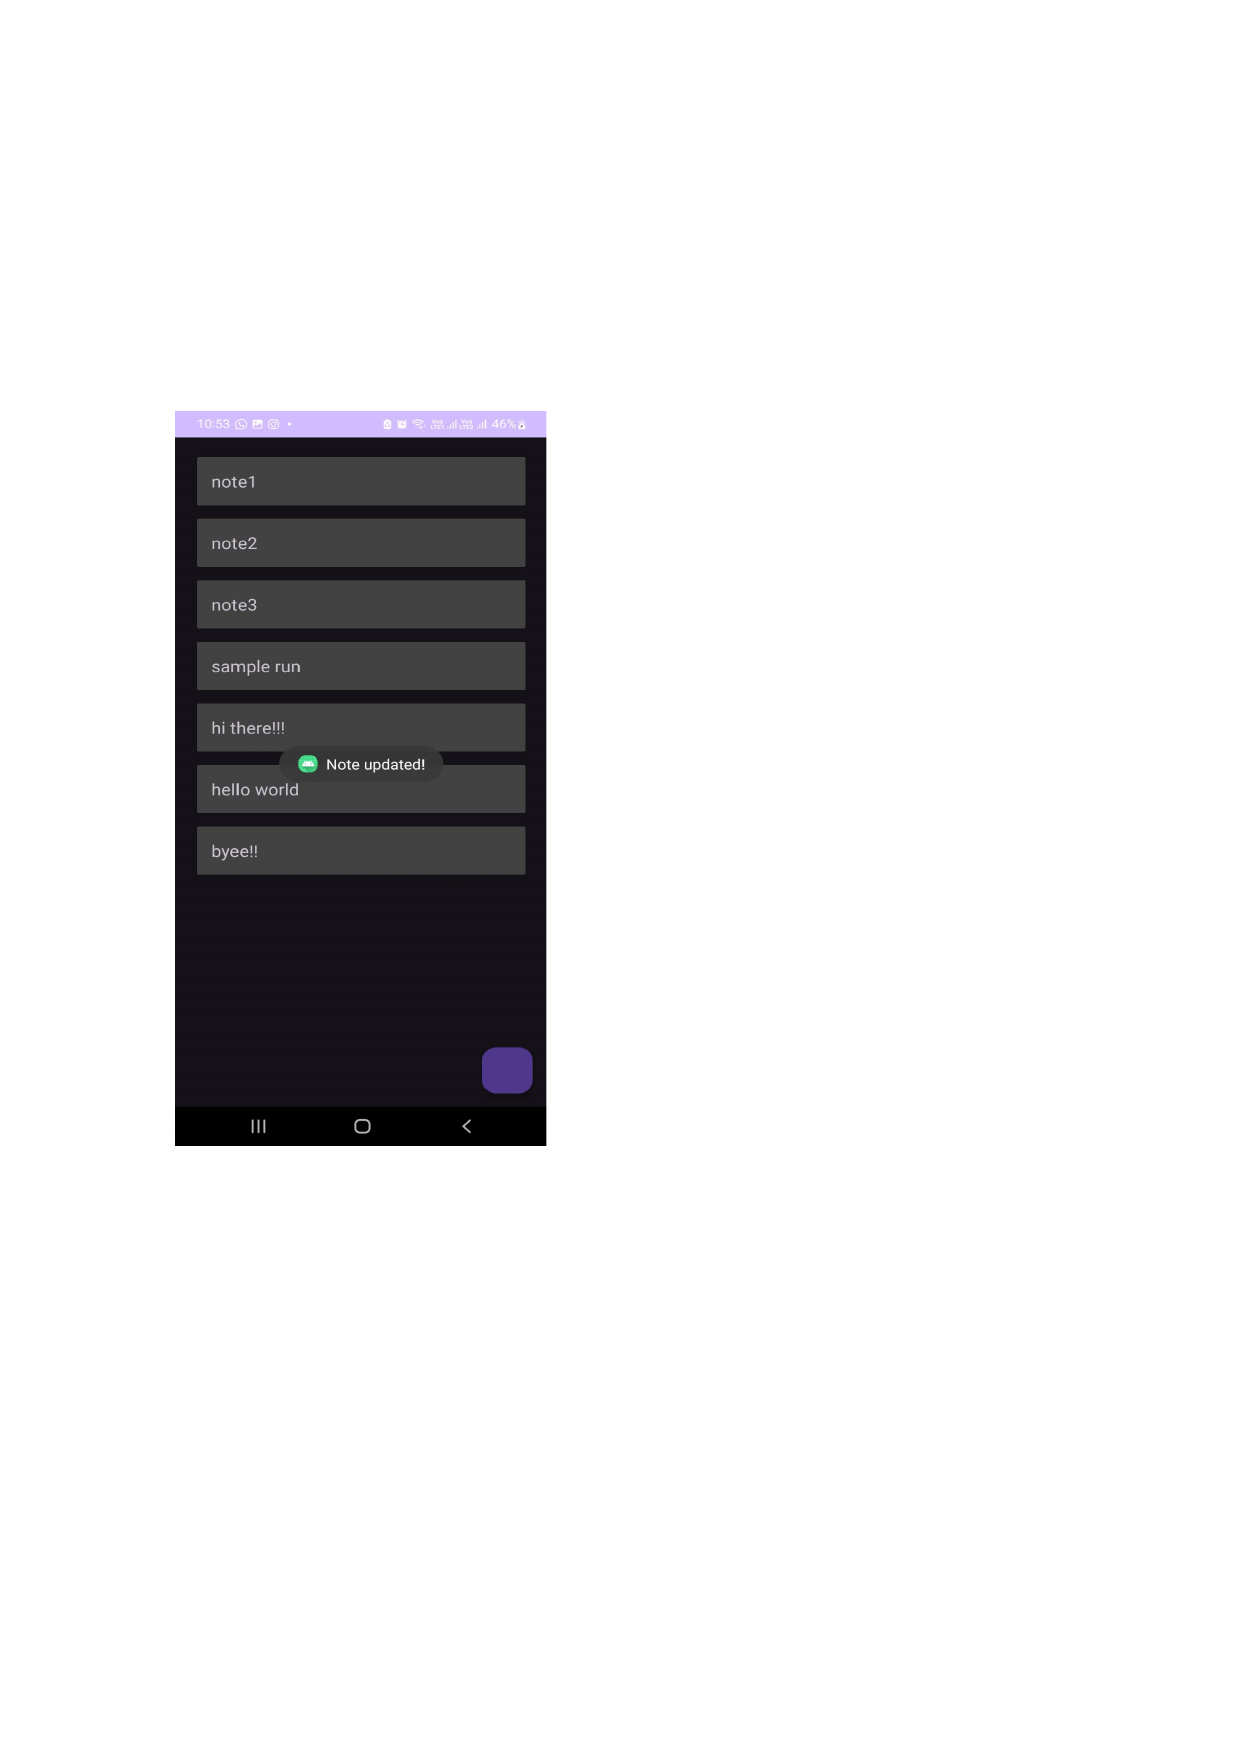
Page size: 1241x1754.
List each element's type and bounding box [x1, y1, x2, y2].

picture [175, 411, 547, 1146]
